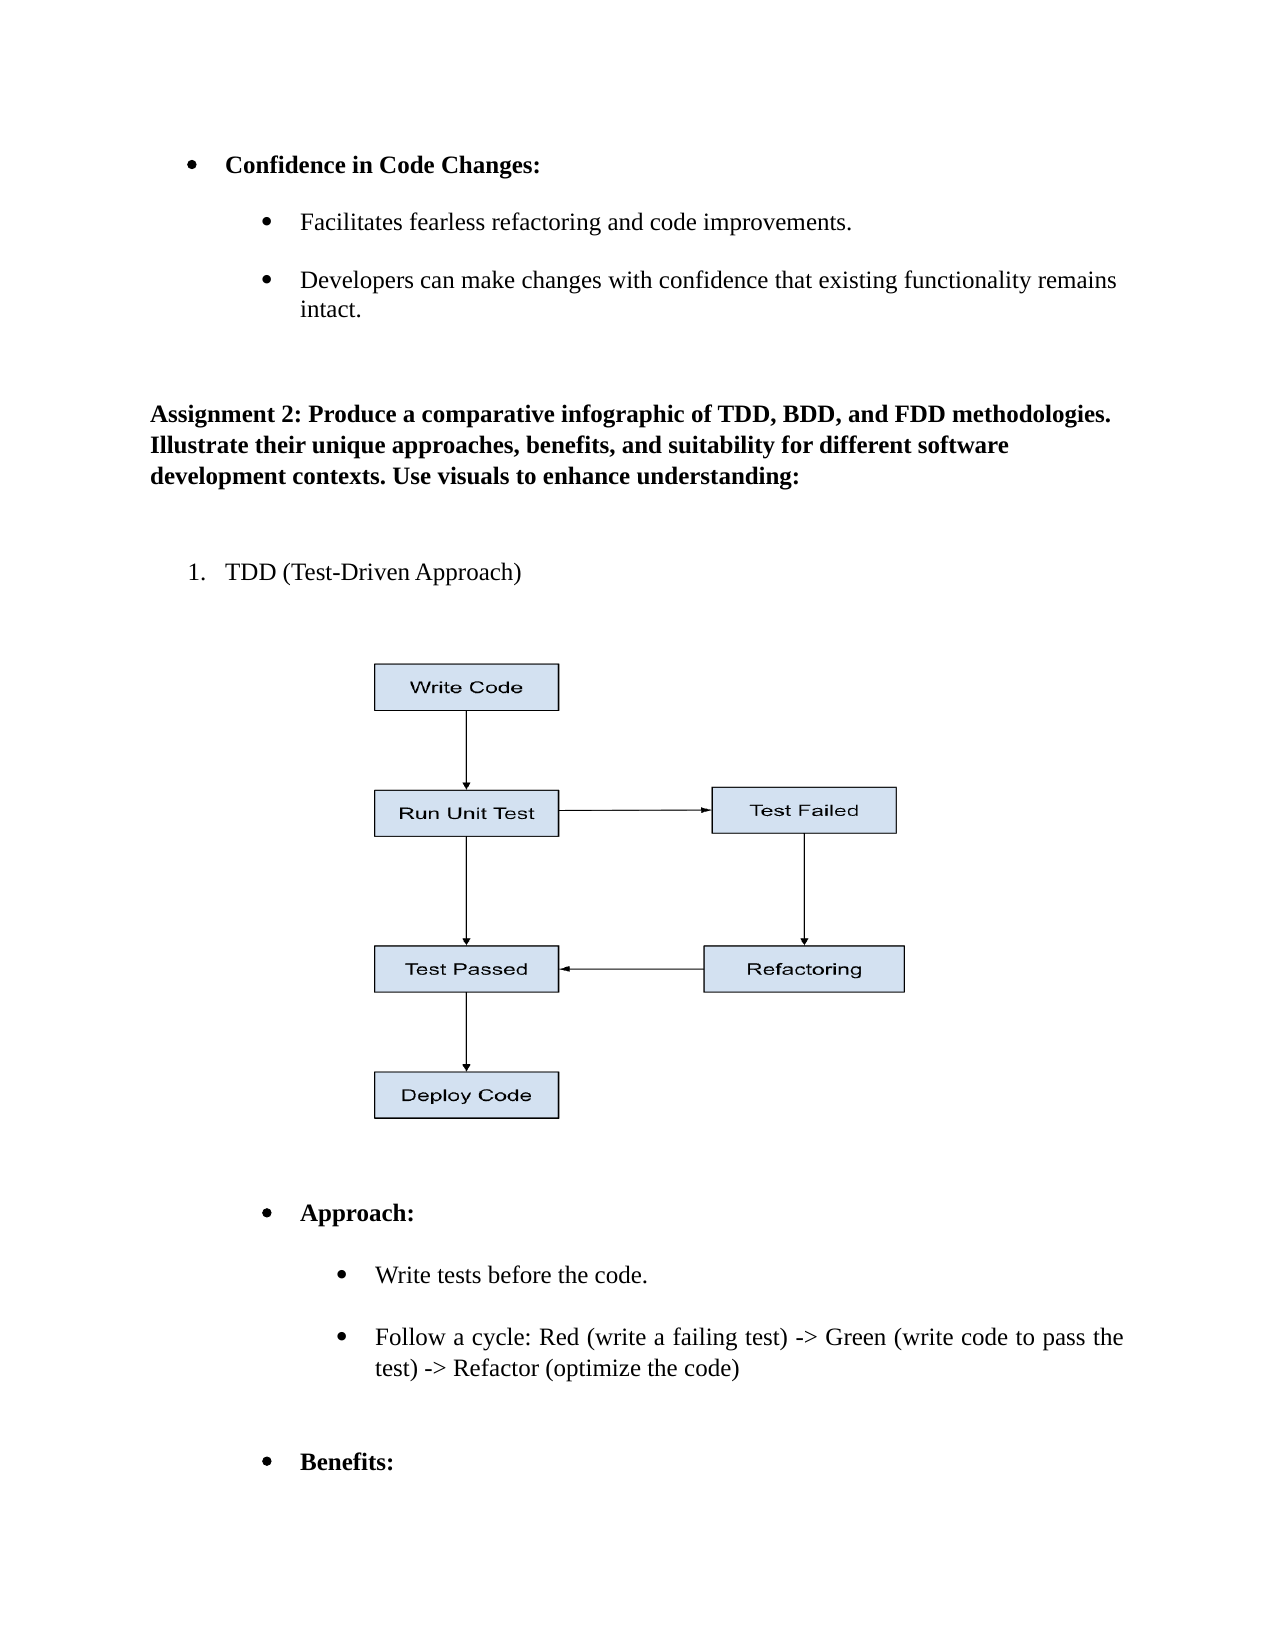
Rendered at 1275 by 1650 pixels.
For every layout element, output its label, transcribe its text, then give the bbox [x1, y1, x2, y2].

list Confidence in Code Changes: [187, 150, 1125, 179]
list Benefits: [262, 1447, 1125, 1475]
list Follow a cycle: Red (write a failing test) -> Green (write code to pass the test) -> Refactor (optimize the code) [337, 1322, 1125, 1382]
picture [354, 652, 921, 1132]
text Assignment 2: Produce a comparative infographic of TDD, BDD, and FDD methodologies. Illustrate their unique approaches, benefits, and suitability for different software development contexts. Use visuals to enhance understanding: [150, 399, 1125, 490]
list Write tests before the code. [337, 1260, 1125, 1289]
list Facilitates fearless refactoring and code improvements. [262, 207, 1125, 236]
list Developers can make changes with confidence that existing functionality remains intact. [262, 265, 1125, 322]
list Approach: [262, 1198, 1125, 1227]
list TDD (Test-Driven Approach) [187, 557, 1125, 586]
